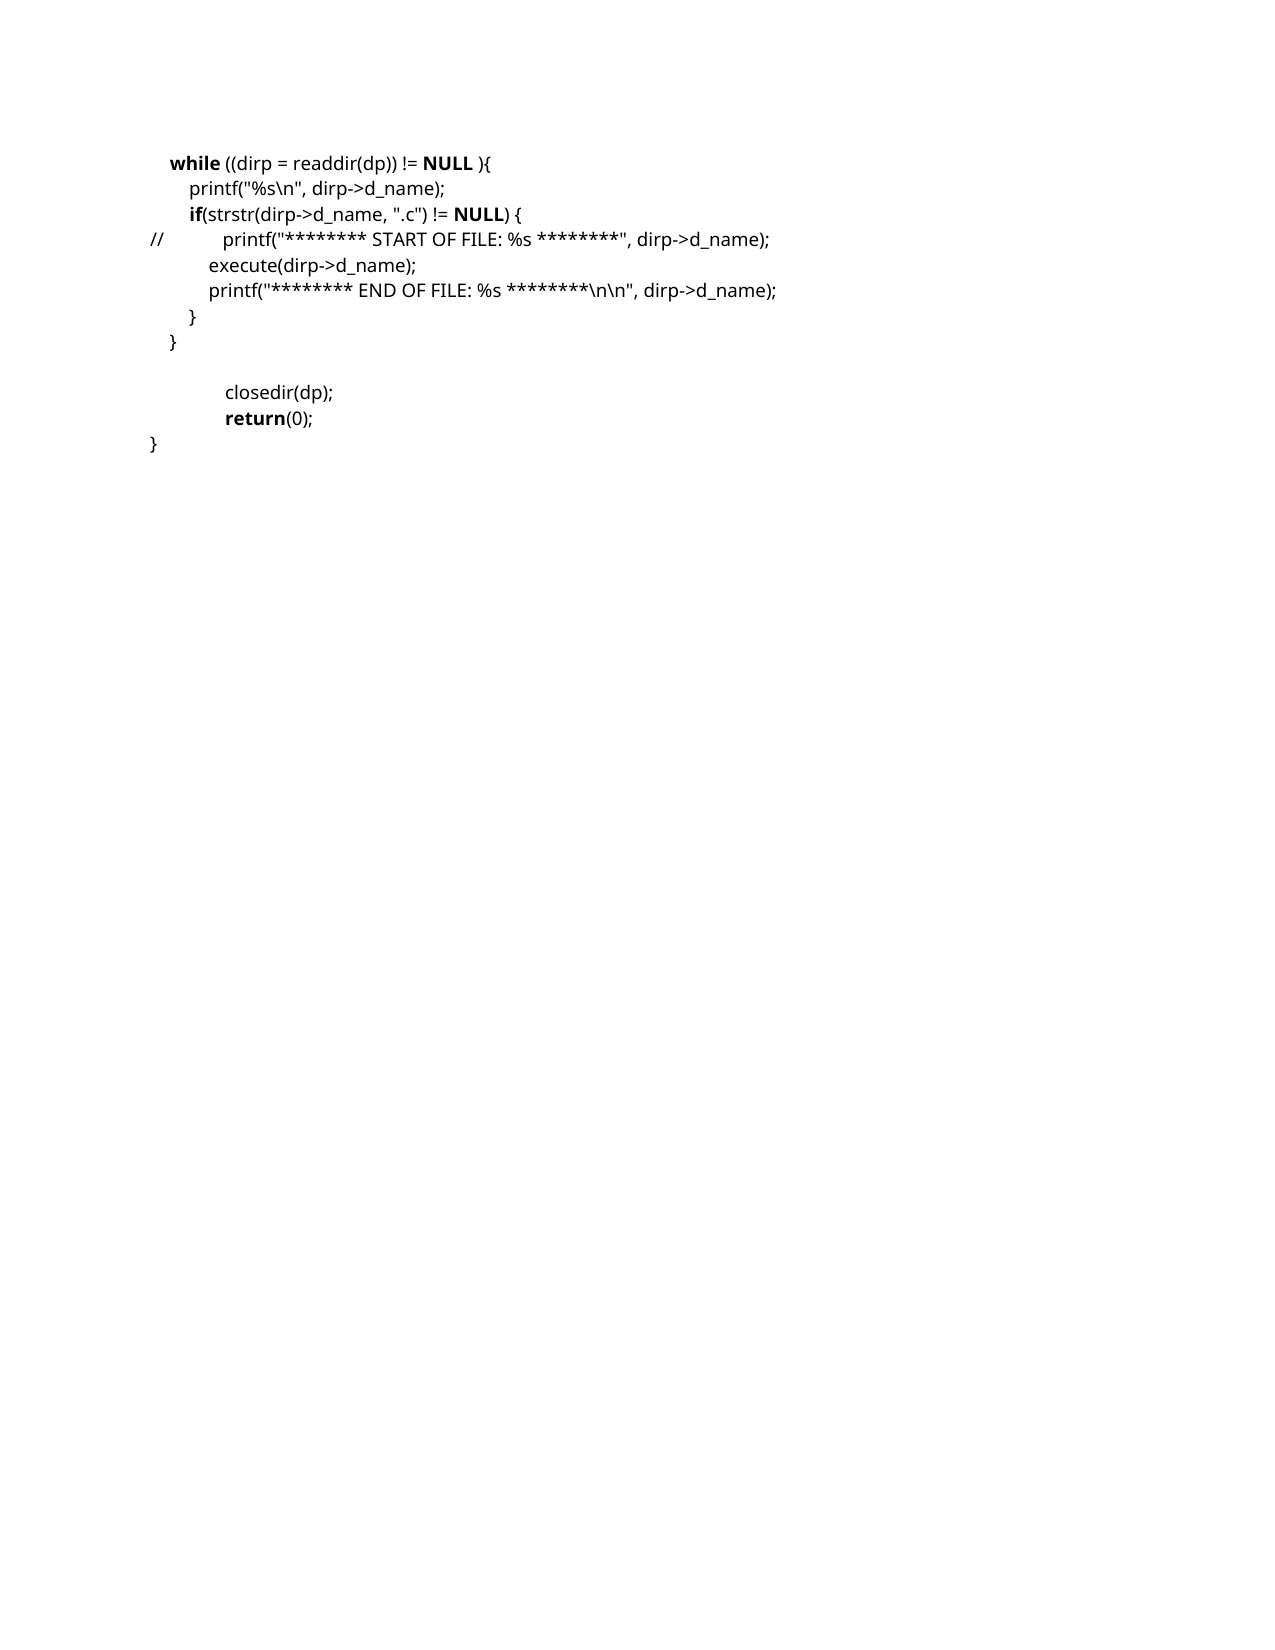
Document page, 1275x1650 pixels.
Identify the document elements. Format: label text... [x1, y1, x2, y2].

text while ((dirp = readdir(dp)) != NULL ){ [150, 150, 1125, 176]
text execute(dirp->d_name); [150, 252, 1125, 278]
text printf("%s\n", dirp->d_name); [150, 176, 1125, 201]
text // printf("******** START OF FILE: %s ********", dirp->d_name); [150, 227, 1125, 252]
text closedir(dp); [150, 380, 1125, 405]
text printf("******** END OF FILE: %s ********\n\n", dirp->d_name); [150, 278, 1125, 303]
text } [150, 329, 1125, 354]
text if(strstr(dirp->d_name, ".c") != NULL) { [150, 201, 1125, 227]
text } [150, 303, 1125, 329]
text } [150, 431, 1125, 456]
text return(0); [150, 405, 1125, 431]
